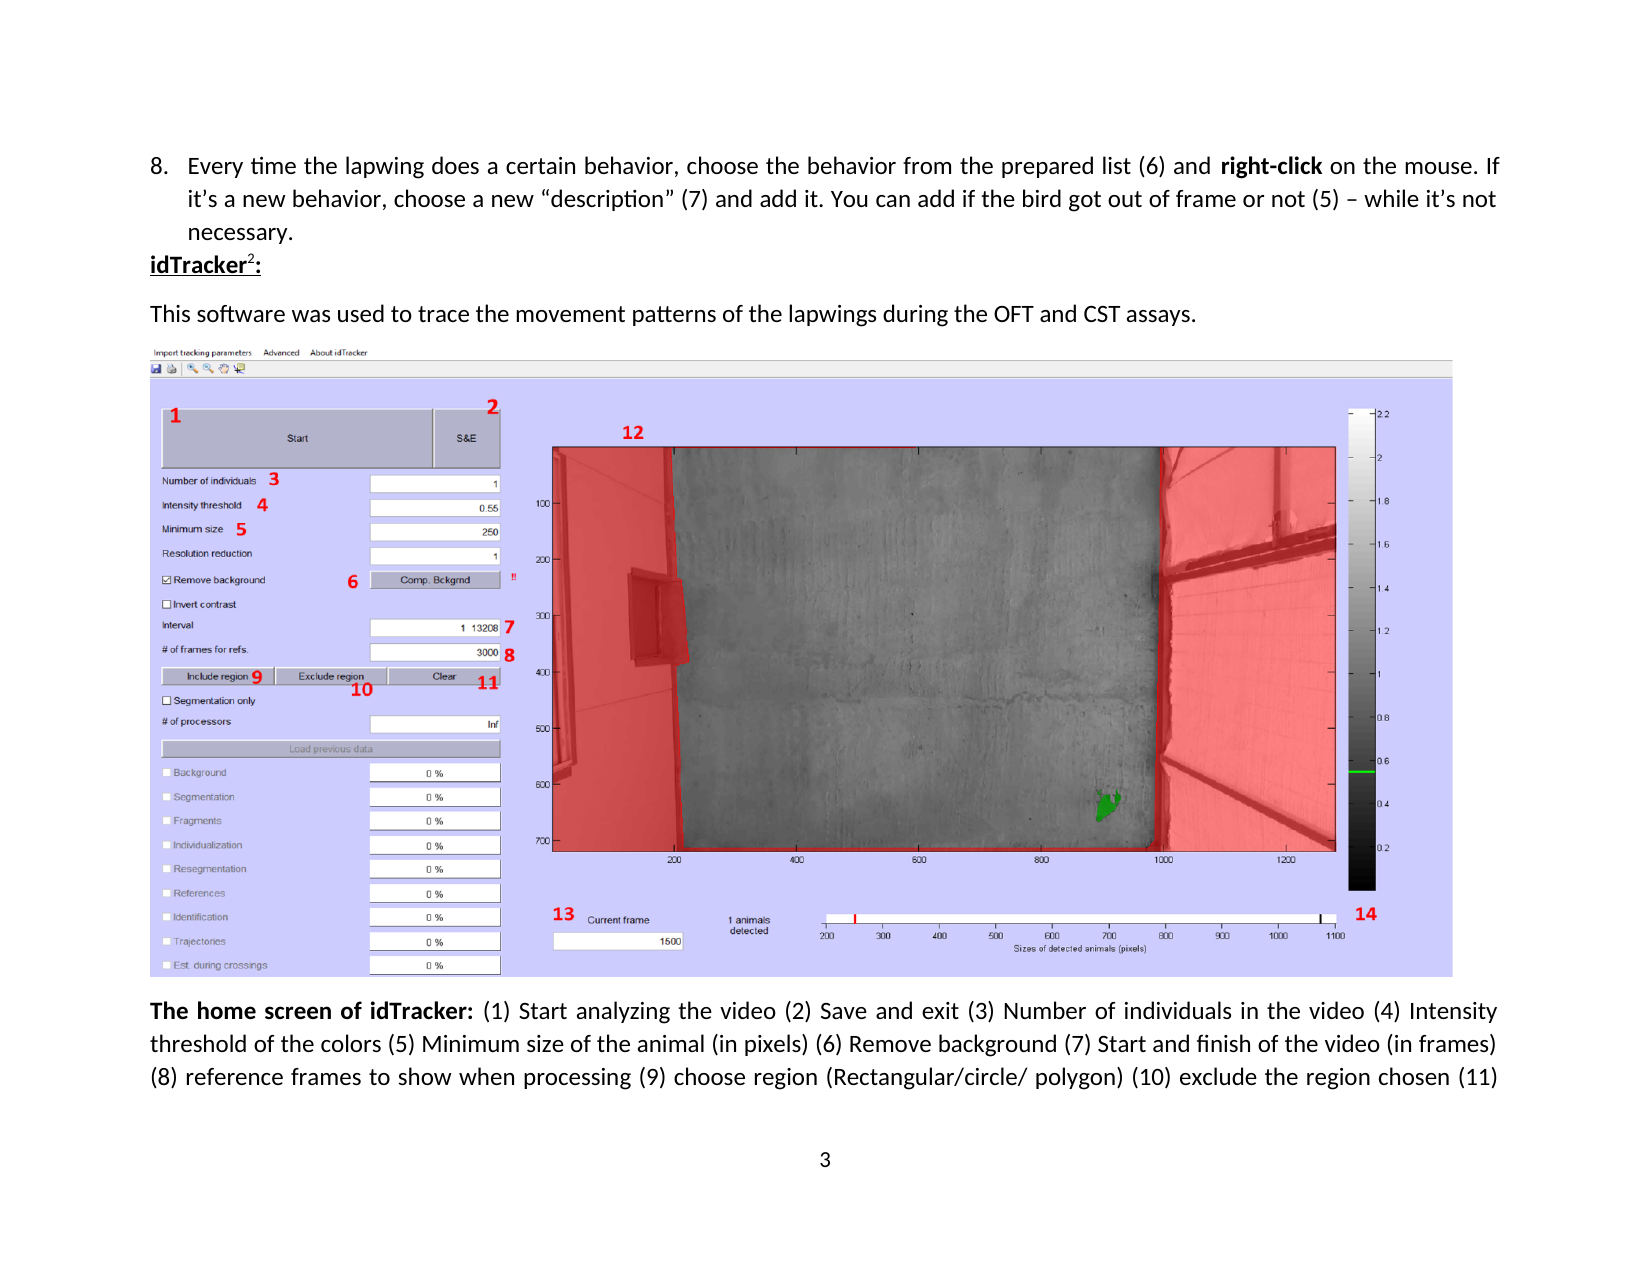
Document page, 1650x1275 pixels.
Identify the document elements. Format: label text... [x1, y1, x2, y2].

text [150, 995, 1500, 1091]
picture [150, 347, 1453, 977]
text This software was used to trace the movement patterns of the lapwings during the OFT and CST assays. [150, 298, 1500, 329]
text idTracker2: [150, 249, 1500, 279]
list Every time the lapwing does a certain behavior, choose the behavior from the prepared list (6) and right-click on the mouse. If it’s a new behavior, choose a new “description” (7) and add it. You can add if the bird got out of frame or not (5) – while it’s not necessary. [150, 150, 1500, 246]
